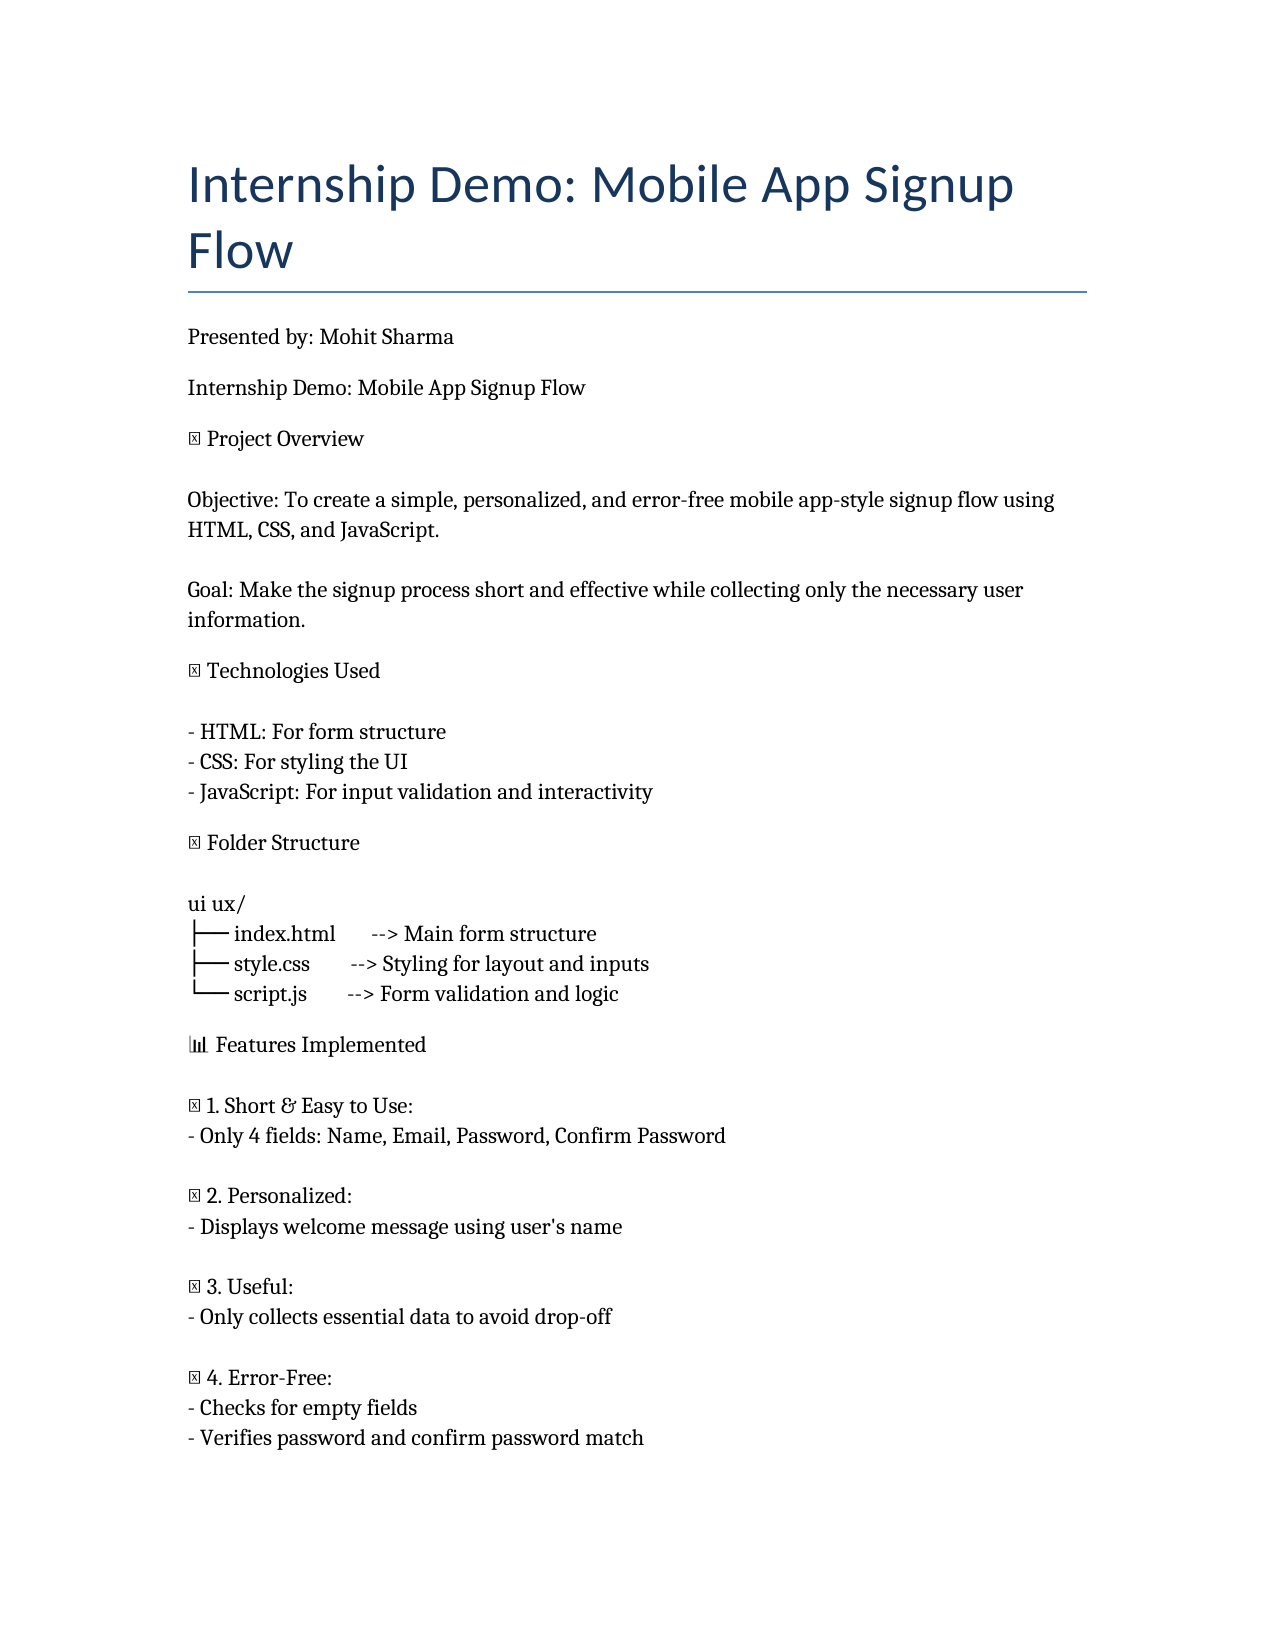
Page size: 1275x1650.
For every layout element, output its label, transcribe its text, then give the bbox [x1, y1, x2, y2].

text 📄 Technologies Used - HTML: For form structure - CSS: For styling the UI - JavaScript: For input validation and interactivity [187, 658, 1087, 806]
title Internship Demo: Mobile App Signup Flow [187, 150, 1087, 293]
text 📁 Folder Structure ui ux/ ├── index.html --> Main form structure ├── style.css --> Styling for layout and inputs └── script.js --> Form validation and logic [187, 830, 1087, 1008]
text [187, 1032, 1087, 1482]
text Internship Demo: Mobile App Signup Flow [187, 375, 1087, 401]
text 📅 Project Overview Objective: To create a simple, personalized, and error-free mobile app-style signup flow using HTML, CSS, and JavaScript. Goal: Make the signup process short and effective while collecting only the necessary user information. [187, 426, 1087, 634]
text Presented by: Mohit Sharma [187, 324, 1087, 350]
